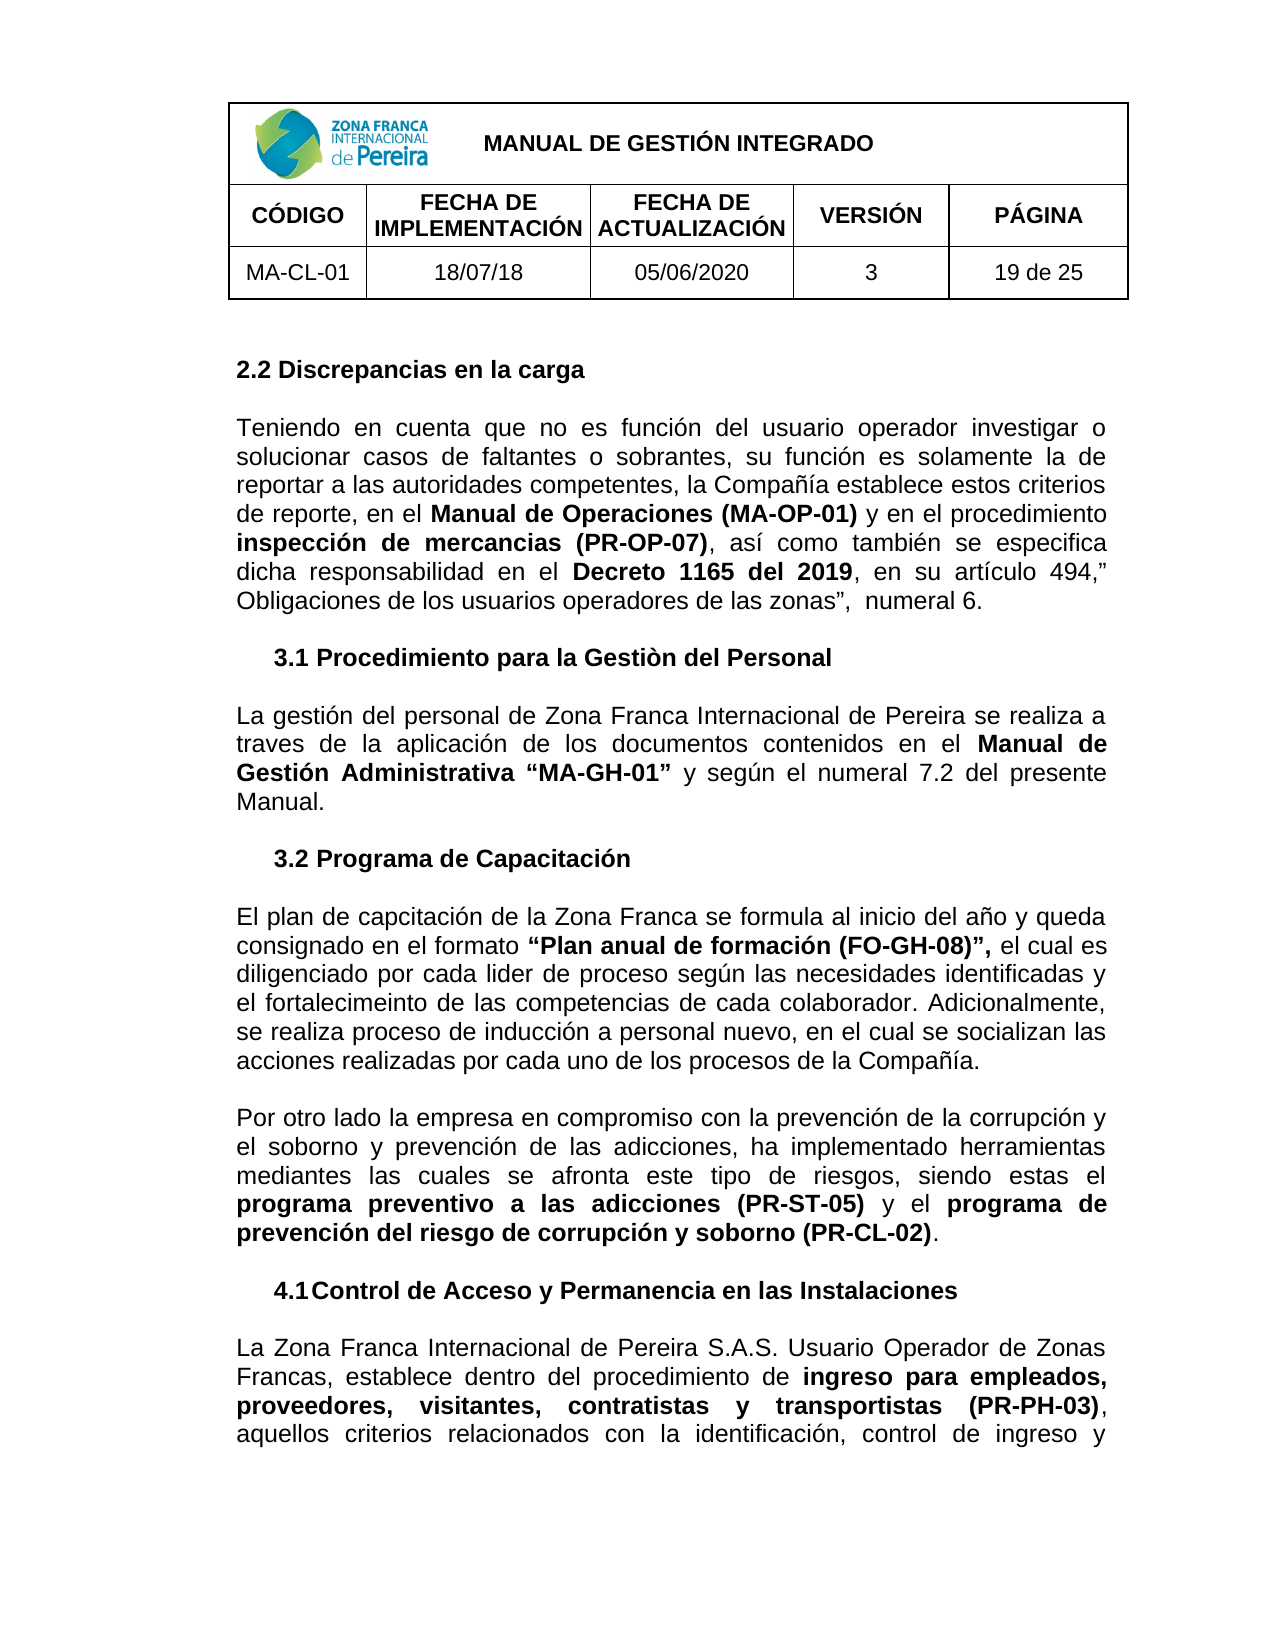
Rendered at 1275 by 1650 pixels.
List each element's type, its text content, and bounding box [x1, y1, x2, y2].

list Programa de Capacitación [274, 844, 1107, 873]
text El plan de capcitación de la Zona Franca se formula al inicio del año y queda consignado en el formato “Plan anual de formación (FO-GH-08)”, el cual es diligenciado por cada lider de proceso según las necesidades identificadas y el fortalecimeinto de las competencias de cada colaborador. Adicionalmente, se realiza proceso de inducción a personal nuevo, en el cual se socializan las acciones realizadas por cada uno de los procesos de la Compañía. [236, 902, 1107, 1074]
text La gestión del personal de Zona Franca Internacional de Pereira se realiza a traves de la aplicación de los documentos contenidos en el Manual de Gestión Administrativa “MA-GH-01” y según el numeral 7.2 del presente Manual. [236, 701, 1107, 816]
text Teniendo en cuenta que no es función del usuario operador investigar o solucionar casos de faltantes o sobrantes, su función es solamente la de reportar a las autoridades competentes, la Compañía establece estos criterios de reporte, en el Manual de Operaciones (MA-OP-01) y en el procedimiento inspección de mercancias (PR-OP-07), así como también se especifica dicha responsabilidad en el Decreto 1165 del 2019, en su artículo 494,” Obligaciones de los usuarios operadores de las zonas”, numeral 6. [236, 413, 1107, 614]
text Por otro lado la empresa en compromiso con la prevención de la corrupción y el soborno y prevención de las adicciones, ha implementado herramientas mediantes las cuales se afronta este tipo de riesgos, siendo estas el programa preventivo a las adicciones (PR-ST-05) y el programa de prevención del riesgo de corrupción y soborno (PR-CL-02). [236, 1103, 1107, 1247]
list Control de Acceso y Permanencia en las Instalaciones [274, 1276, 1107, 1304]
text 2.2 Discrepancias en la carga [236, 356, 1107, 384]
picture [255, 105, 428, 183]
list Procedimiento para la Gestiòn del Personal [274, 643, 1107, 672]
